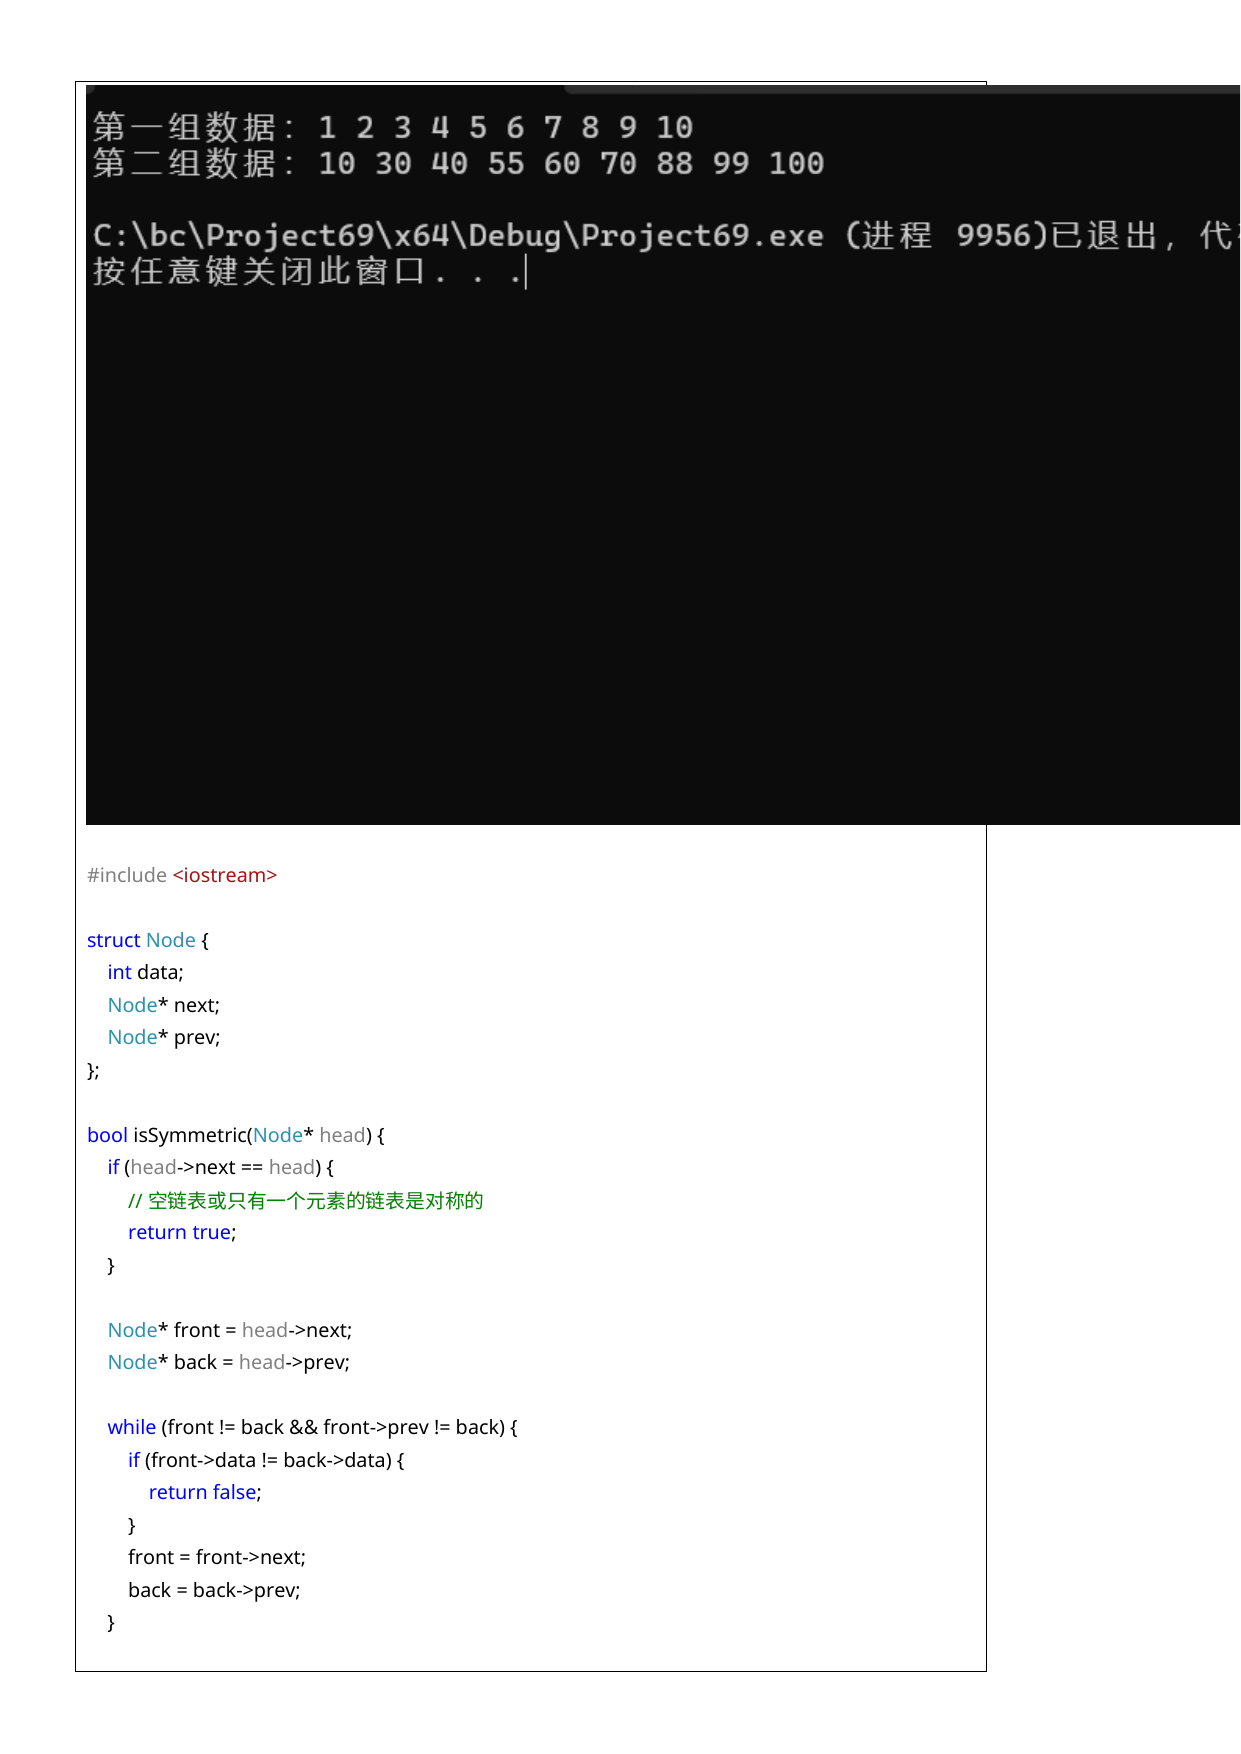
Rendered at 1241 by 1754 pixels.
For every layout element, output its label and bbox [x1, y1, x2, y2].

picture [86, 85, 1241, 825]
table_cell [76, 82, 986, 1671]
